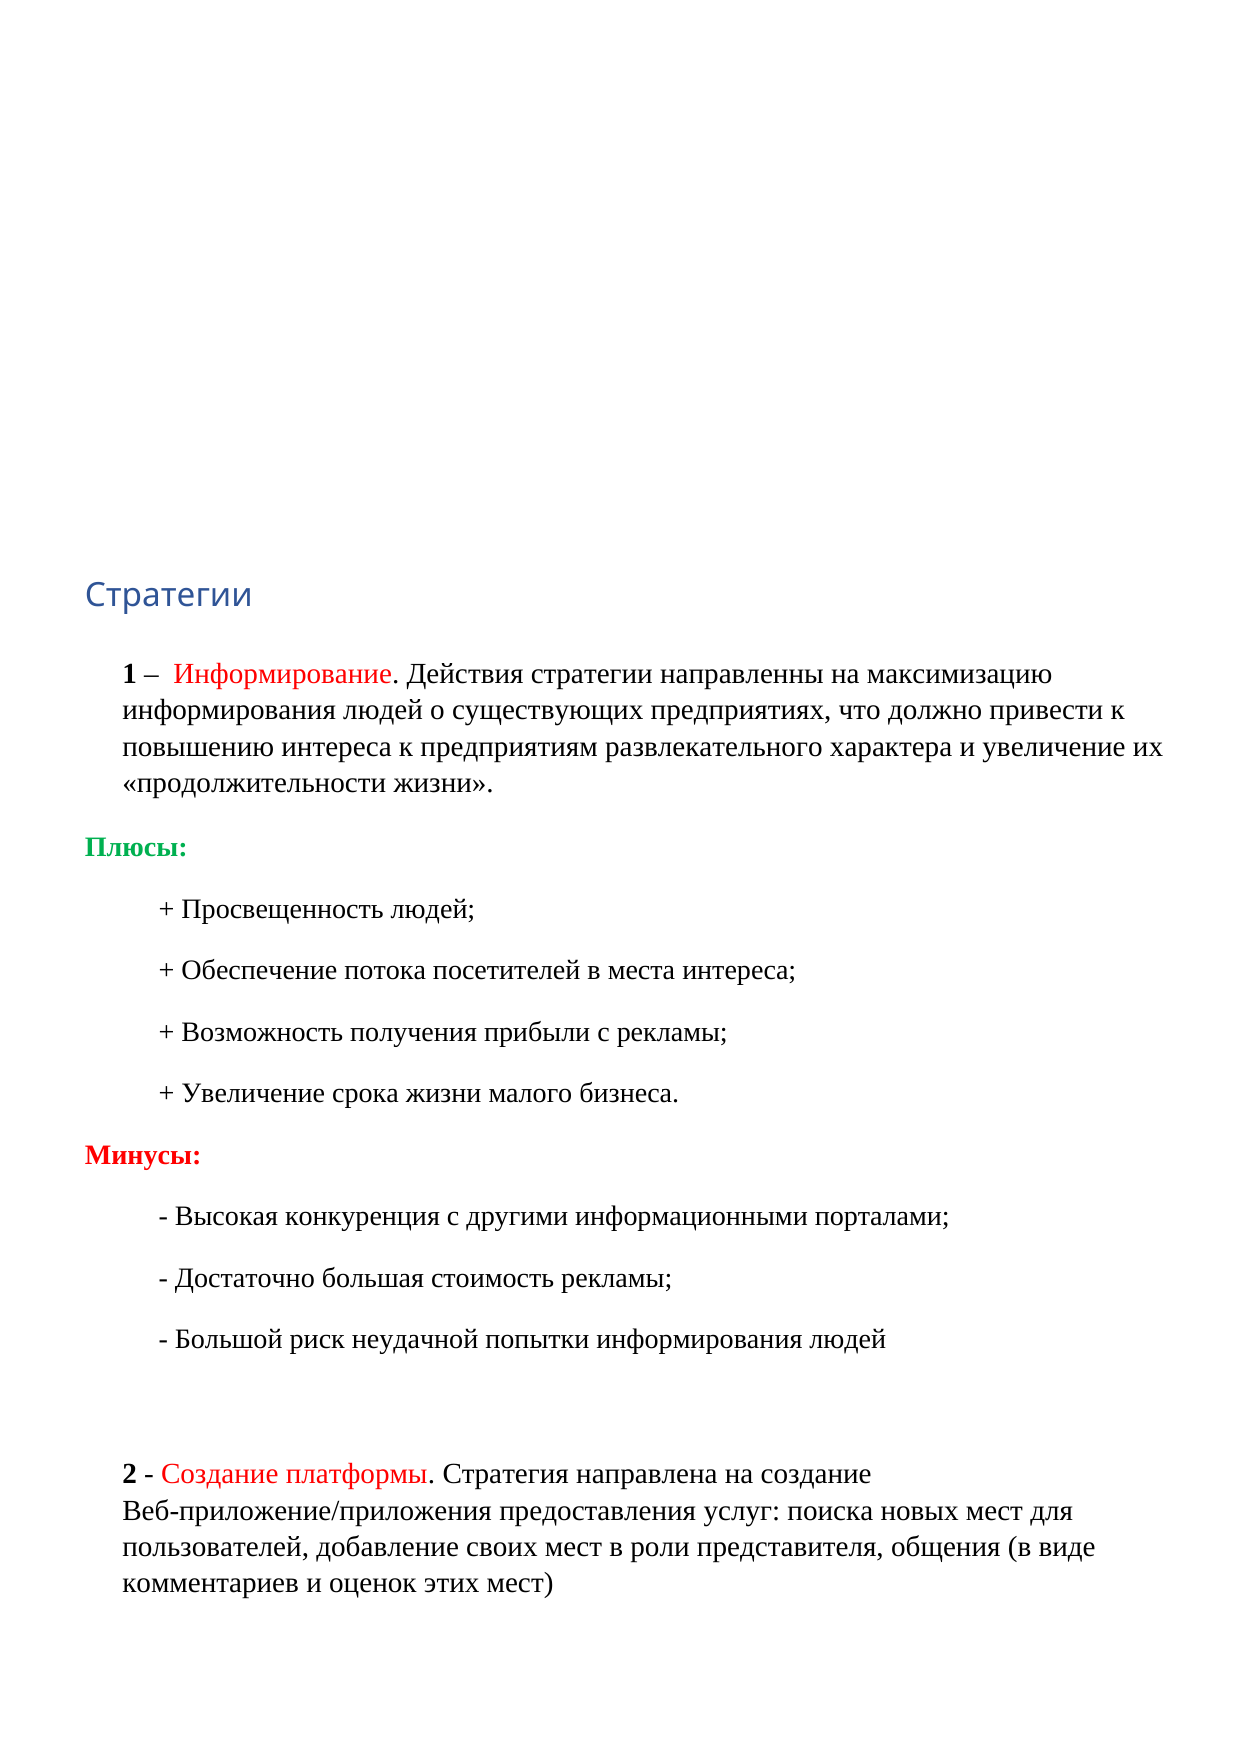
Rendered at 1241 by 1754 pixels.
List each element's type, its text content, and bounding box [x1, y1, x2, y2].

list 2 - Создание платформы. Стратегия направлена на создание Веб-приложение/приложения предоставления услуг: поиска новых мест для пользователей, добавление своих мест в роли представителя, общения (в виде комментариев и оценок этих мест) [122, 1456, 1184, 1598]
text Минусы: [84, 1138, 1184, 1170]
text + Просвещенность людей; [158, 892, 1184, 924]
list 1 – Информирование. Действия стратегии направленны на максимизацию информирования людей о существующих предприятиях, что должно привести к повышению интереса к предприятиям развлекательного характера и увеличение их «продолжительности жизни». [122, 656, 1184, 798]
text + Возможность получения прибыли с рекламы; [158, 1015, 1184, 1047]
text Плюсы: [84, 830, 1184, 862]
text + Увеличение срока жизни малого бизнеса. [158, 1076, 1184, 1109]
subtitle Стратегии [84, 571, 1184, 617]
text - Большой риск неудачной попытки информирования людей [158, 1323, 1184, 1355]
text + Обеспечение потока посетителей в места интереса; [158, 953, 1184, 986]
text - Достаточно большая стоимость рекламы; [158, 1261, 1184, 1293]
text - Высокая конкуренция с другими информационными порталами; [158, 1199, 1184, 1232]
